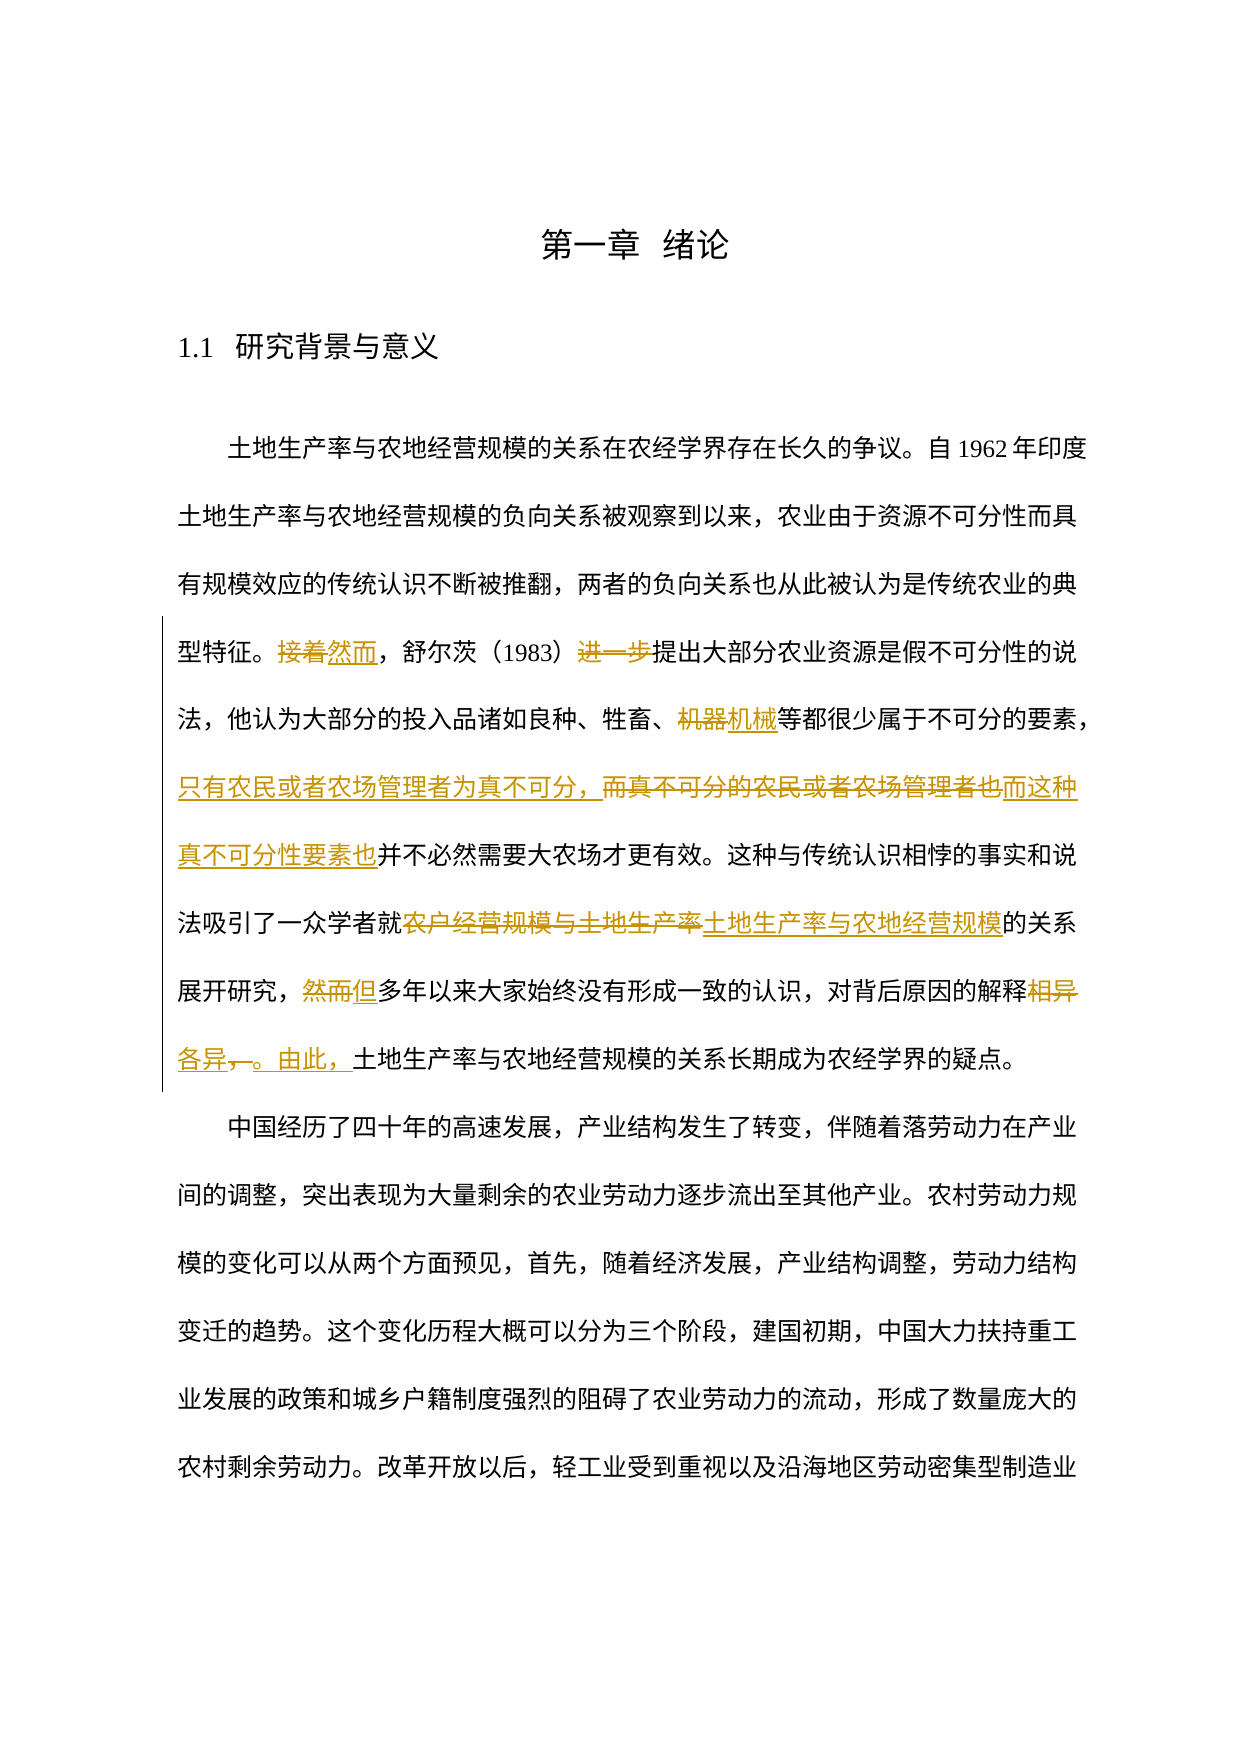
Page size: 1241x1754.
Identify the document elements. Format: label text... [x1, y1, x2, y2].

text 土地生产率与农地经营规模的关系在农经学界存在长久的争议。自1962年印度土地生产率与农地经营规模的负向关系被观察到以来，农业由于资源不可分性而具有规模效应的传统认识不断被推翻，两者的负向关系也从此被认为是传统农业的典型特征。，舒尔茨（1983）提出大部分农业资源是假不可分性的说法，他认为大部分的投入品诸如良种、牲畜、等都很少属于不可分的要素，并不必然需要大农场才更有效。这种与传统认识相悖的事实和说法吸引了一众学者就的关系展开研究，多年以来大家始终没有形成一致的认识，对背后原因的解释土地生产率与农地经营规模的关系长期成为农经学界的疑点。 [177, 412, 1092, 1092]
text 第一章 绪论 [177, 209, 1092, 277]
text 1.1 研究背景与意义 [177, 311, 1092, 378]
